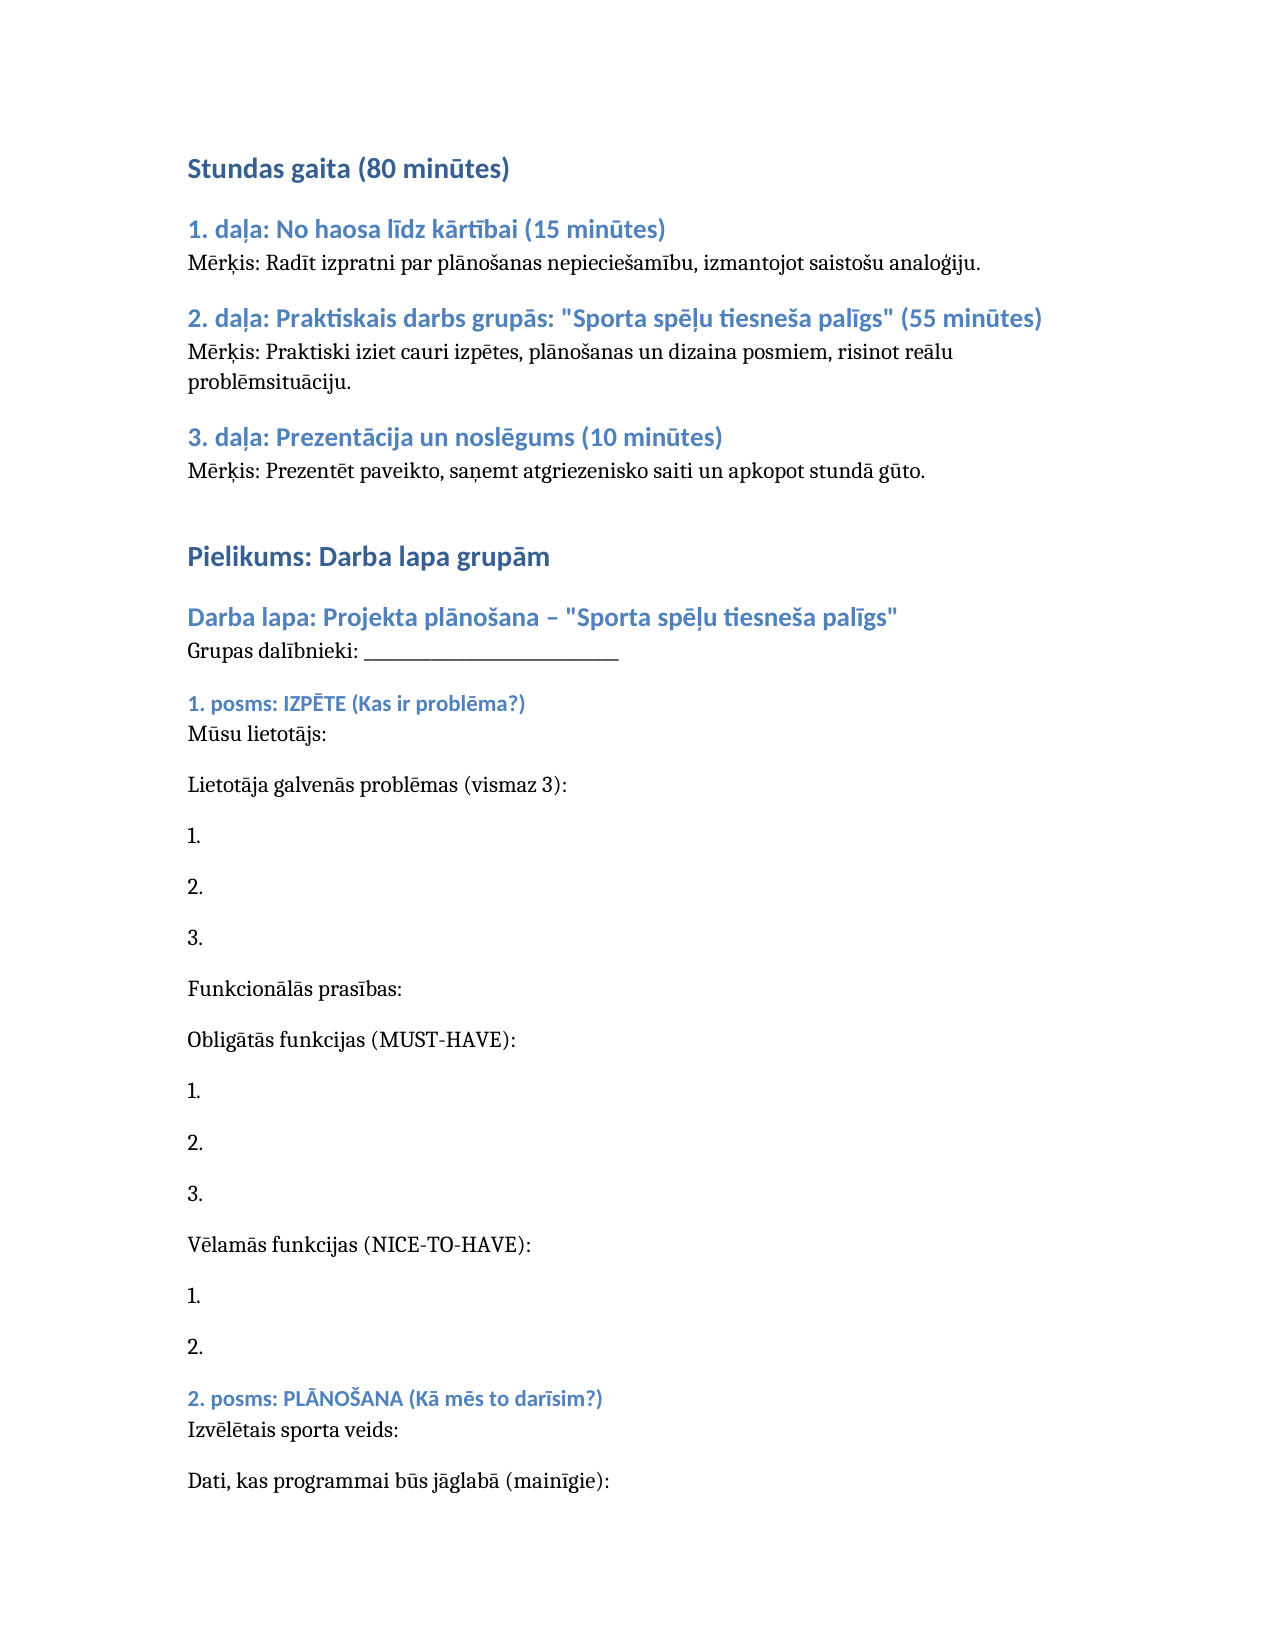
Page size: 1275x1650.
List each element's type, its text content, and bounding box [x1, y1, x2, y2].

subtitle Pielikums: Darba lapa grupām [187, 538, 1087, 574]
text Grupas dalībnieki: ______________________________ [187, 638, 1087, 664]
text Mērķis: Praktiski iziet cauri izpētes, plānošanas un dizaina posmiem, risinot reālu problēmsituāciju. [187, 339, 1087, 395]
text Mērķis: Radīt izpratni par plānošanas nepieciešamību, izmantojot saistošu analoģiju. [187, 250, 1087, 276]
subtitle Darba lapa: Projekta plānošana – "Sporta spēļu tiesneša palīgs" [187, 600, 1087, 633]
text Izvēlētais sporta veids: [187, 1417, 1087, 1443]
text Mērķis: Prezentēt paveikto, saņemt atgriezenisko saiti un apkopot stundā gūto. [187, 458, 1087, 484]
text 2. [187, 1129, 1087, 1156]
text 3. [187, 1180, 1087, 1207]
text Lietotāja galvenās problēmas (vismaz 3): [187, 772, 1087, 798]
text 2. [187, 1333, 1087, 1360]
text 1. [187, 1078, 1087, 1104]
text Obligātās funkcijas (MUST-HAVE): [187, 1027, 1087, 1053]
text Mūsu lietotājs: [187, 721, 1087, 747]
text 1. [187, 823, 1087, 849]
text Funkcionālās prasības: [187, 976, 1087, 1002]
text 3. [187, 925, 1087, 951]
text Dati, kas programmai būs jāglabā (mainīgie): [187, 1468, 1087, 1494]
subtitle 2. posms: PLĀNOŠANA (Kā mēs to darīsim?) [187, 1384, 1087, 1412]
text 2. [187, 874, 1087, 900]
subtitle 2. daļa: Praktiskais darbs grupās: "Sporta spēļu tiesneša palīgs" (55 minūtes) [187, 301, 1087, 334]
subtitle 1. posms: IZPĒTE (Kas ir problēma?) [187, 689, 1087, 717]
text 1. [187, 1282, 1087, 1309]
subtitle 3. daļa: Prezentācija un noslēgums (10 minūtes) [187, 420, 1087, 453]
subtitle Stundas gaita (80 minūtes) [187, 150, 1087, 186]
subtitle 1. daļa: No haosa līdz kārtībai (15 minūtes) [187, 212, 1087, 245]
text Vēlamās funkcijas (NICE-TO-HAVE): [187, 1231, 1087, 1258]
